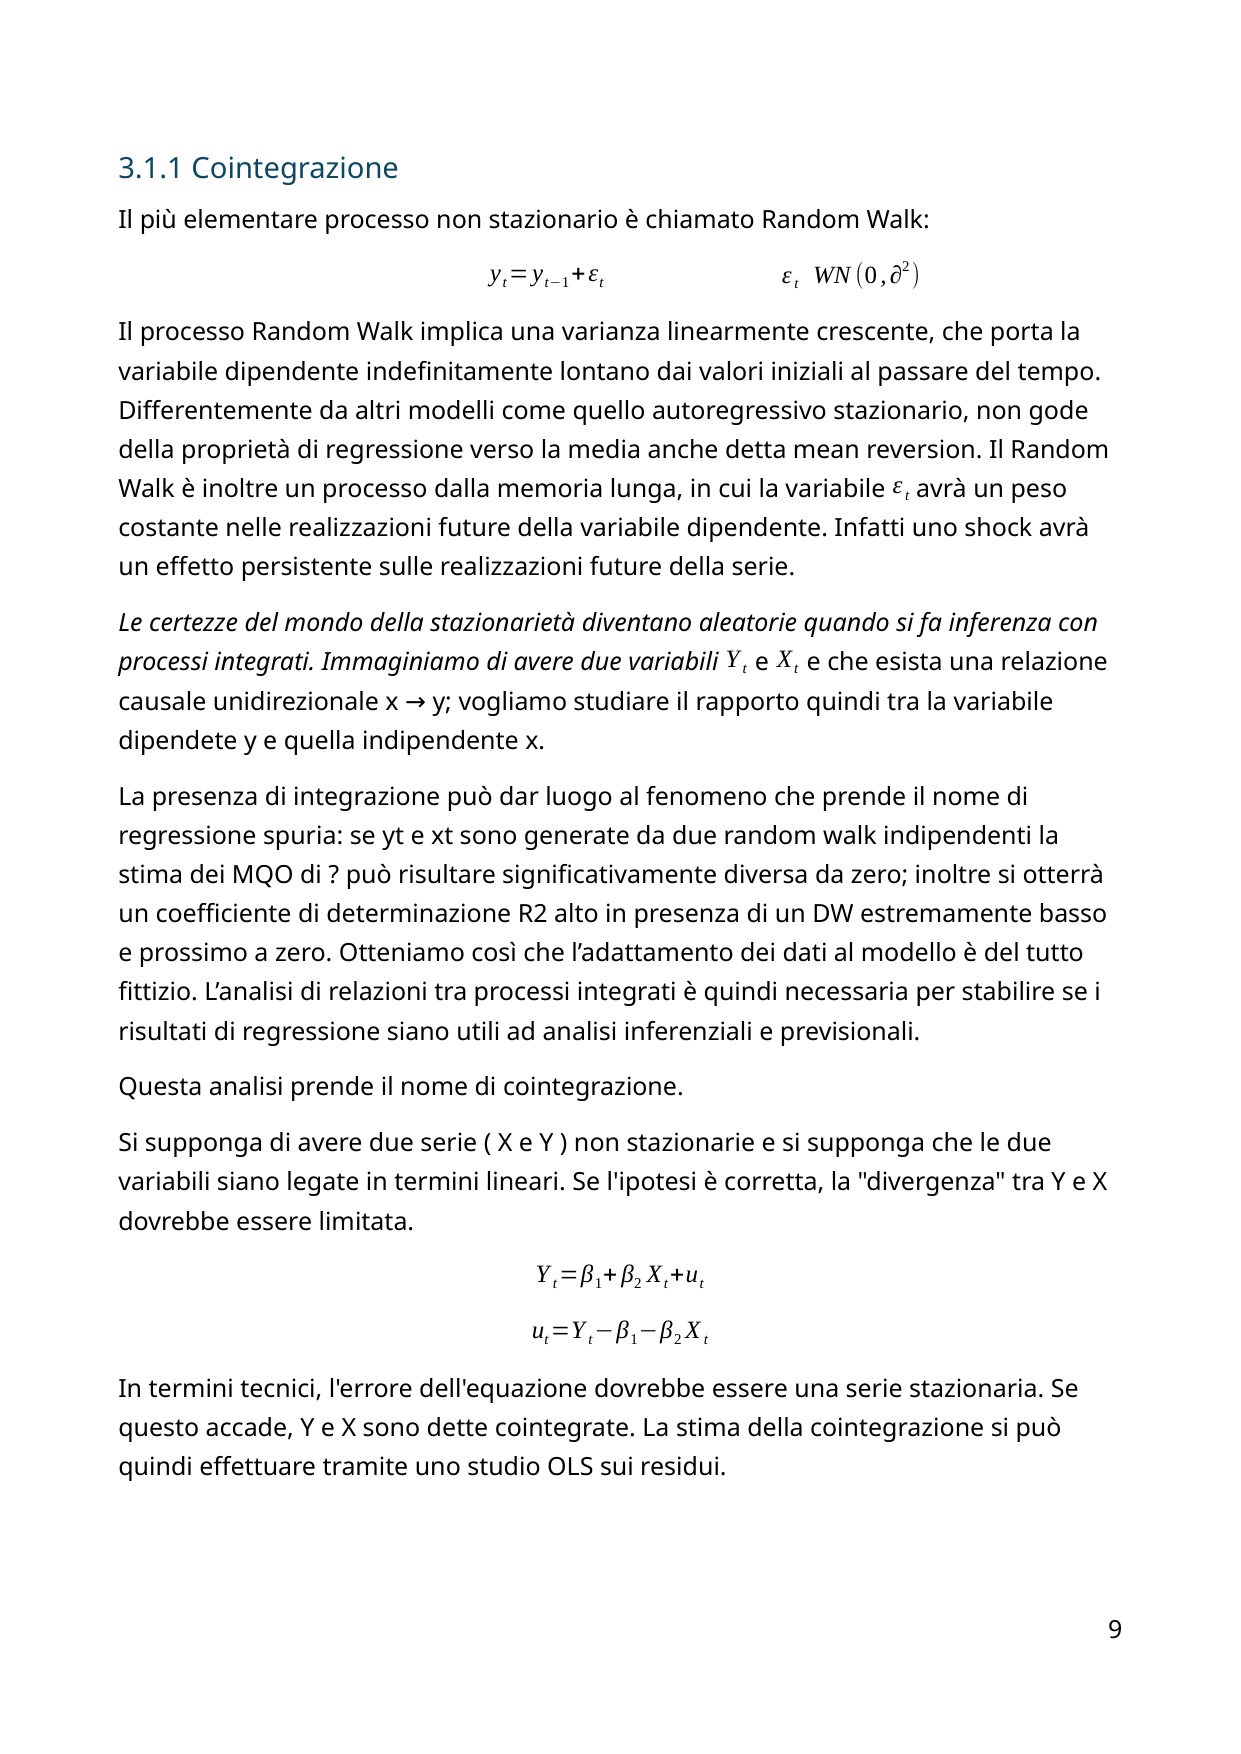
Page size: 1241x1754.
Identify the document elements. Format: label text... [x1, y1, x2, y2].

text Il processo Random Walk implica una varianza linearmente crescente, che porta la variabile dipendente indefinitamente lontano dai valori iniziali al passare del tempo. Differentemente da altri modelli come quello autoregressivo stazionario, non gode della proprietà di regressione verso la media anche detta mean reversion. Il Random Walk è inoltre un processo dalla memoria lunga, in cui la variabile avrà un peso costante nelle realizzazioni future della variabile dipendente. Infatti uno shock avrà un effetto persistente sulle realizzazioni future della serie. [118, 314, 1122, 583]
text Le certezze del mondo della stazionarietà diventano aleatorie quando si fa inferenza con processi integrati. Immaginiamo di avere due variabili e e che esista una relazione causale unidirezionale x → y; vogliamo studiare il rapporto quindi tra la variabile dipendete y e quella indipendente x. [118, 605, 1122, 756]
text Questa analisi prende il nome di cointegrazione. [118, 1069, 1122, 1103]
text Si supponga di avere due serie ( X e Y ) non stazionarie e si supponga che le due variabili siano legate in termini lineari. Se l'ipotesi è corretta, la "divergenza" tra Y e X dovrebbe essere limitata. [118, 1125, 1122, 1237]
text Il più elementare processo non stazionario è chiamato Random Walk: [118, 202, 1122, 236]
text In termini tecnici, l'errore dell'equazione dovrebbe essere una serie stazionaria. Se questo accade, Y e X sono dette cointegrate. La stima della cointegrazione si può quindi effettuare tramite uno studio OLS sui residui. [118, 1371, 1122, 1483]
text La presenza di integrazione può dar luogo al fenomeno che prende il nome di regressione spuria: se yt e xt sono generate da due random walk indipendenti la stima dei MQO di ? può risultare significativamente diversa da zero; inoltre si otterrà un coefficiente di determinazione R2 alto in presenza di un DW estremamente basso e prossimo a zero. Otteniamo così che l’adattamento dei dati al modello è del tutto fittizio. L’analisi di relazioni tra processi integrati è quindi necessaria per stabilire se i risultati di regressione siano utili ad analisi inferenziali e previsionali. [118, 778, 1122, 1047]
subtitle 3.1.1 Cointegrazione [118, 148, 1122, 187]
